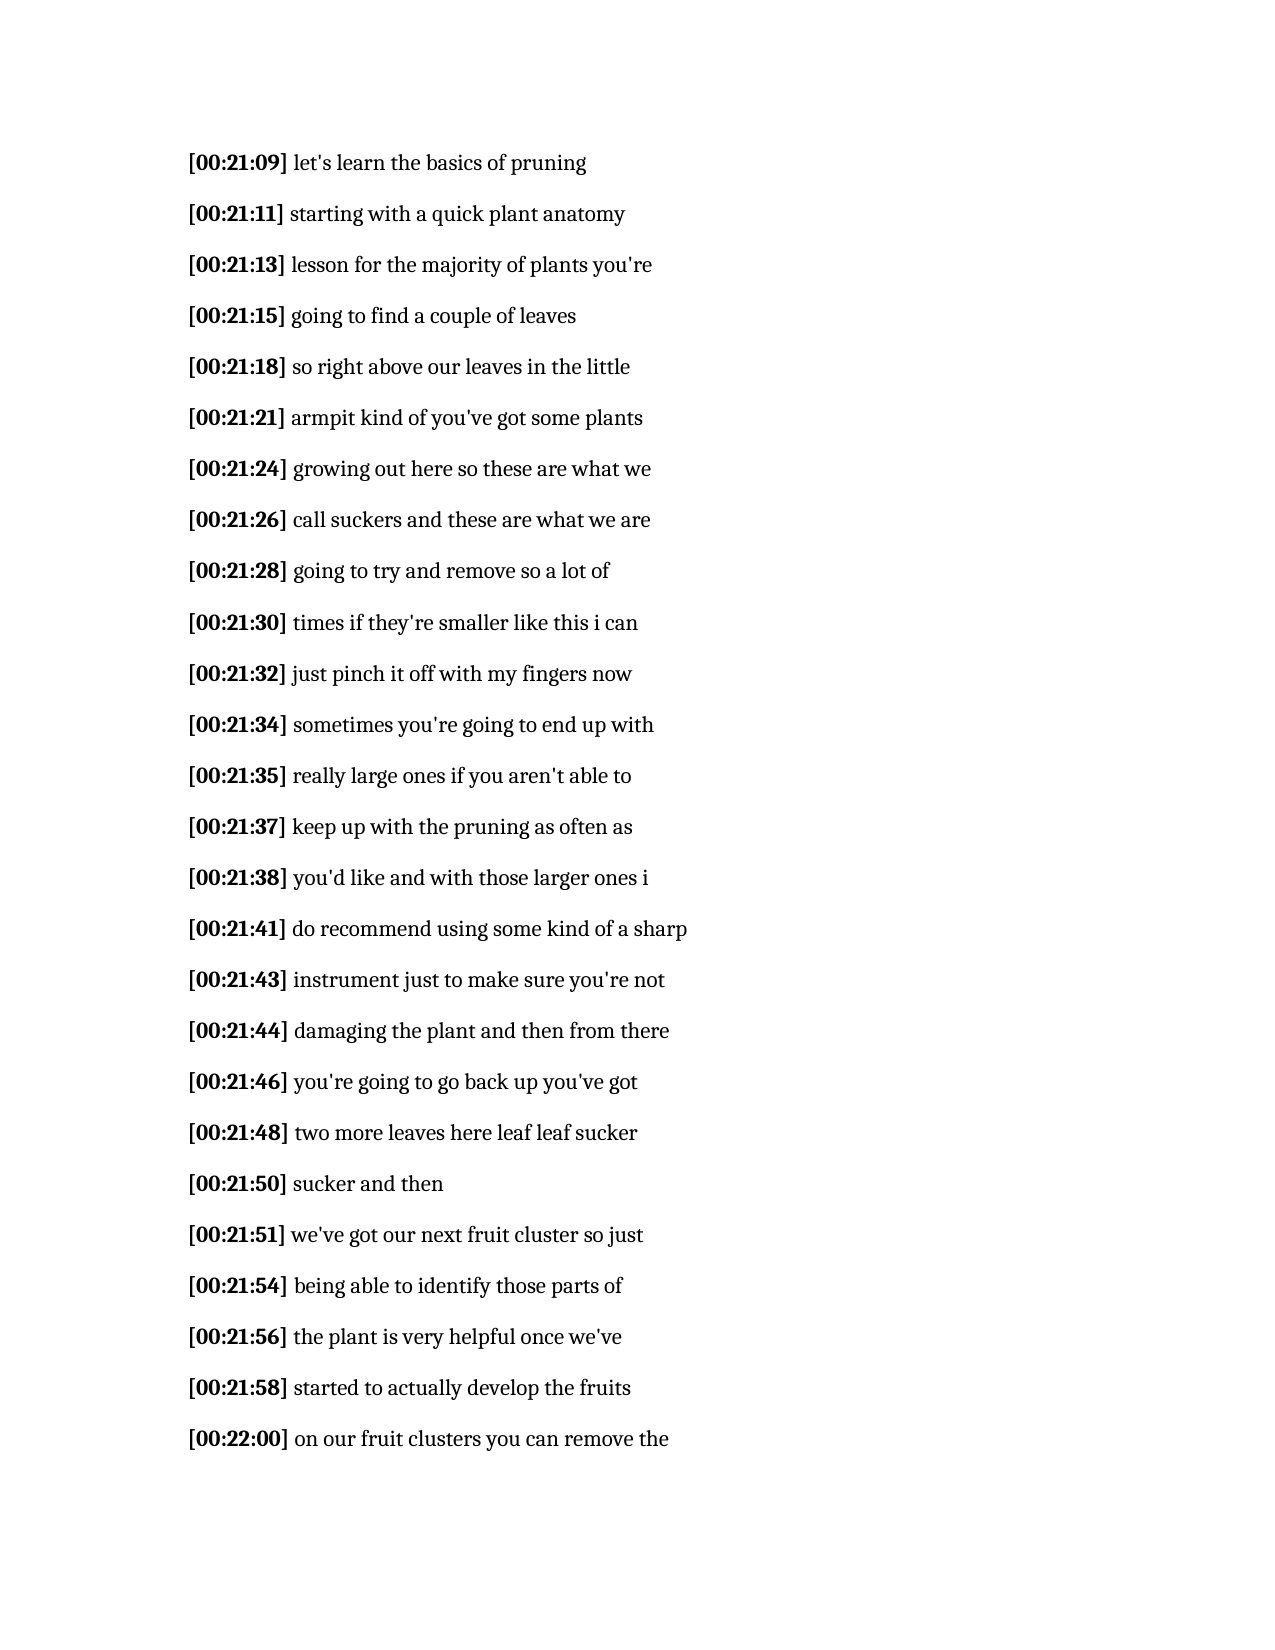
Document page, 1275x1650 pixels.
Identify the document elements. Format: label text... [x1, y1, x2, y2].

text [00:21:26] call suckers and these are what we are [187, 507, 1087, 534]
text [00:21:28] going to try and remove so a lot of [187, 558, 1087, 585]
text [00:22:00] on our fruit clusters you can remove the [187, 1426, 1087, 1452]
text [00:21:37] keep up with the pruning as often as [187, 813, 1087, 840]
text [00:21:32] just pinch it off with my fingers now [187, 660, 1087, 687]
text [00:21:50] sucker and then [187, 1171, 1087, 1197]
text [00:21:24] growing out here so these are what we [187, 456, 1087, 483]
text [00:21:34] sometimes you're going to end up with [187, 711, 1087, 738]
text [00:21:15] going to find a couple of leaves [187, 303, 1087, 329]
text [00:21:18] so right above our leaves in the little [187, 354, 1087, 381]
text [00:21:54] being able to identify those parts of [187, 1273, 1087, 1299]
text [00:21:13] lesson for the majority of plants you're [187, 252, 1087, 278]
text [00:21:21] armpit kind of you've got some plants [187, 405, 1087, 432]
text [00:21:44] damaging the plant and then from there [187, 1018, 1087, 1044]
text [00:21:11] starting with a quick plant anatomy [187, 201, 1087, 227]
text [00:21:38] you'd like and with those larger ones i [187, 864, 1087, 891]
text [00:21:48] two more leaves here leaf leaf sucker [187, 1120, 1087, 1146]
text [00:21:58] started to actually develop the fruits [187, 1375, 1087, 1401]
text [00:21:43] instrument just to make sure you're not [187, 967, 1087, 993]
text [00:21:30] times if they're smaller like this i can [187, 609, 1087, 636]
text [00:21:46] you're going to go back up you've got [187, 1069, 1087, 1095]
text [00:21:56] the plant is very helpful once we've [187, 1324, 1087, 1350]
text [00:21:09] let's learn the basics of pruning [187, 150, 1087, 176]
text [00:21:51] we've got our next fruit cluster so just [187, 1222, 1087, 1248]
text [00:21:41] do recommend using some kind of a sharp [187, 916, 1087, 942]
text [00:21:35] really large ones if you aren't able to [187, 762, 1087, 789]
